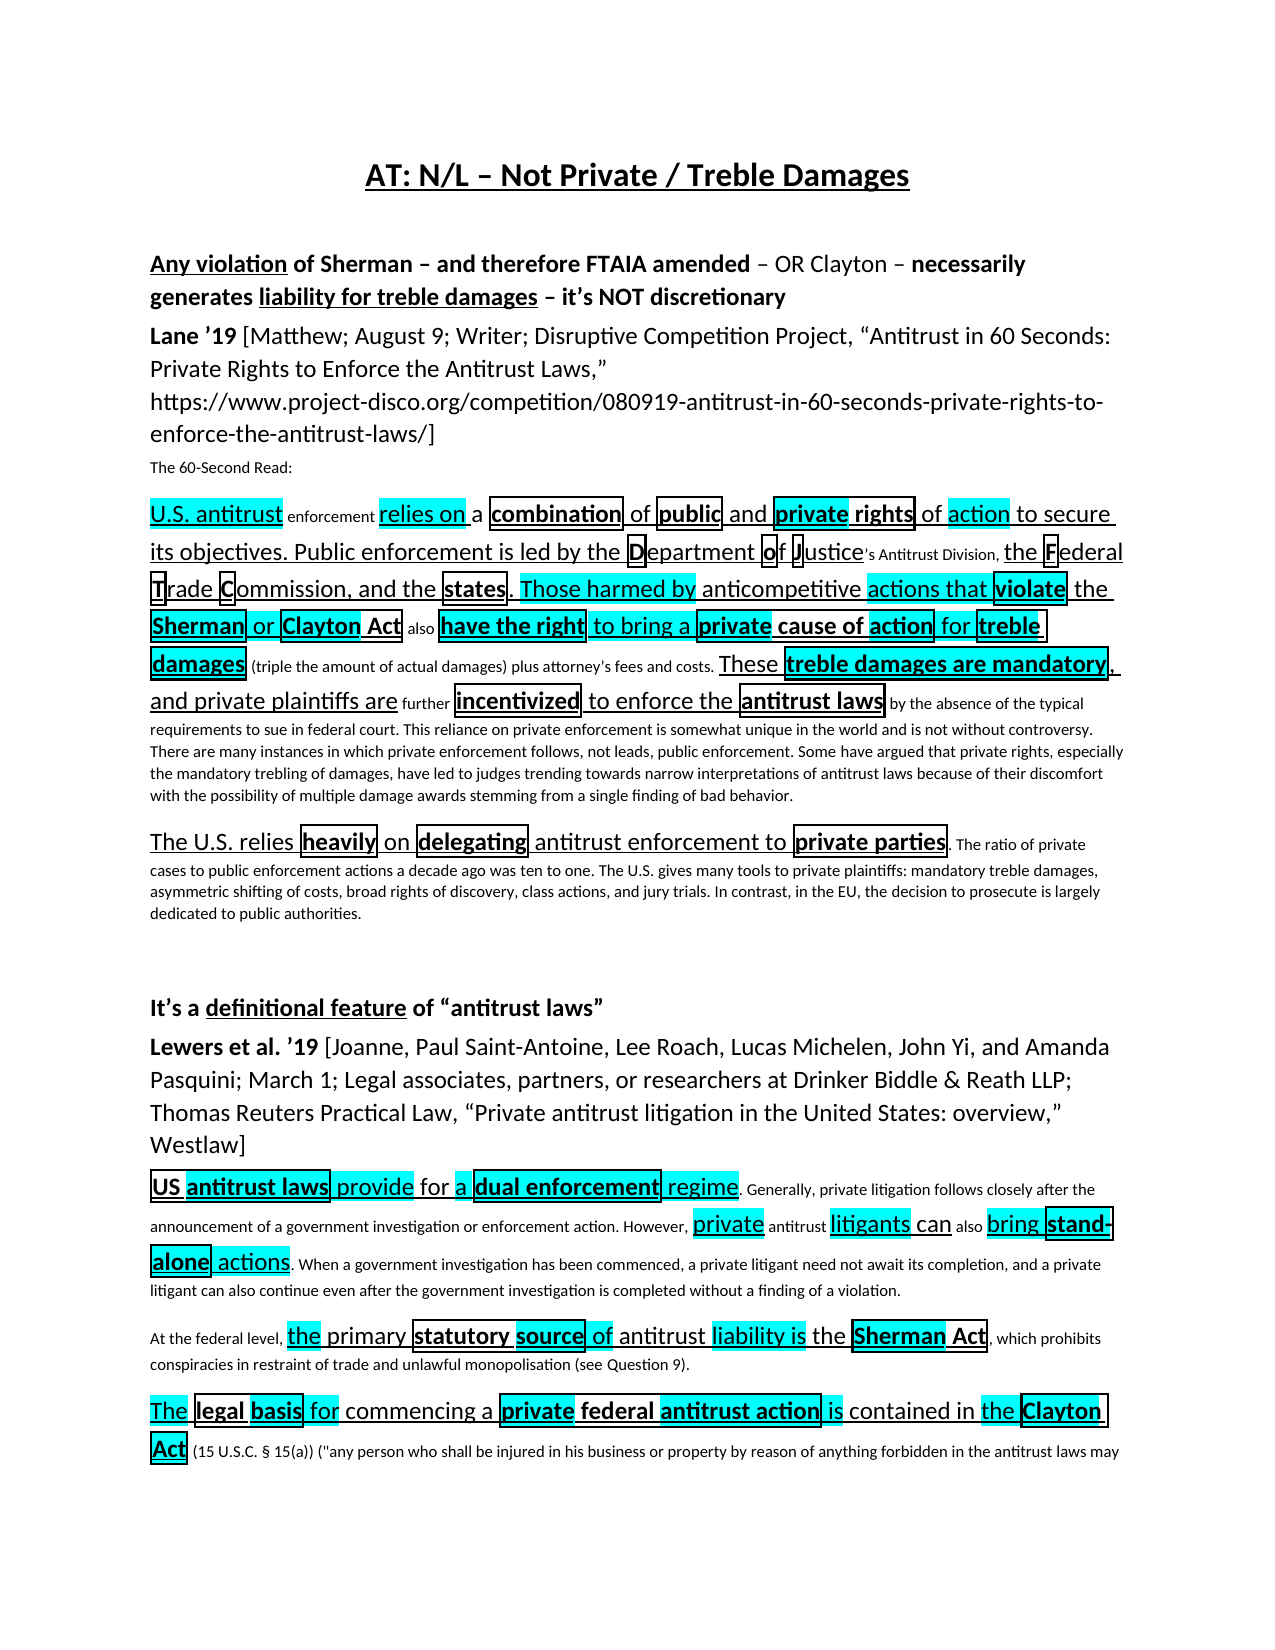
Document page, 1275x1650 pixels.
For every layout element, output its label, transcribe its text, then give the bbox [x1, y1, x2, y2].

subtitle AT: N/L – Not Private / Treble Damages [150, 154, 1125, 195]
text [150, 1393, 1125, 1465]
text Lane ’19 [Matthew; August 9; Writer; Disruptive Competition Project, “Antitrust in 60 Seconds: Private Rights to Enforce the Antitrust Laws,” https://www.project-disco.org/competition/080919-antitrust-in-60-seconds-private-rights-to-enforce-the-antitrust-laws/] [150, 320, 1125, 449]
text Lewers et al. ’19 [Joanne, Paul Saint-Antoine, Lee Roach, Lucas Michelen, John Yi, and Amanda Pasquini; March 1; Legal associates, partners, or researchers at Drinker Biddle & Reath LLP; Thomas Reuters Practical Law, “Private antitrust litigation in the United States: overview,” Westlaw] [150, 1031, 1125, 1160]
text The U.S. relies heavily on delegating antitrust enforcement to private parties. The ratio of private cases to public enforcement actions a decade ago was ten to one. The U.S. gives many tools to private plaintiffs: mandatory treble damages, asymmetric shifting of costs, broad rights of discovery, class actions, and jury trials. In contrast, in the EU, the decision to prosecute is largely dedicated to public authorities. [150, 824, 1125, 924]
text U.S. antitrust enforcement relies on a combination of public and private rights of action to secure its objectives. Public enforcement is led by the Department of Justice’s Antitrust Division, the Federal Trade Commission, and the states. Those harmed by anticompetitive actions that violate the Sherman or Clayton Act also have the right to bring a private cause of action for treble damages (triple the amount of actual damages) plus attorney’s fees and costs. These treble damages are mandatory, and private plaintiffs are further incentivized to enforce the antitrust laws by the absence of the typical requirements to sue in federal court. This reliance on private enforcement is somewhat unique in the world and is not without controversy. There are many instances in which private enforcement follows, not leads, public enforcement. Some have argued that private rights, especially the mandatory trebling of damages, have led to judges trending towards narrow interpretations of antitrust laws because of their discomfort with the possibility of multiple damage awards stemming from a single finding of bad behavior. [150, 496, 1125, 805]
subtitle It’s a definitional feature of “antitrust laws” [150, 992, 1125, 1022]
text US antitrust laws provide for a dual enforcement regime. Generally, private litigation follows closely after the announcement of a government investigation or enforcement action. However, private antitrust litigants can also bring stand-alone actions. When a government investigation has been commenced, a private litigant need not await its completion, and a private litigant can also continue even after the government investigation is completed without a finding of a violation. [150, 1169, 1125, 1300]
text At the federal level, the primary statutory source of antitrust liability is the Sherman Act, which prohibits conspiracies in restraint of trade and unlawful monopolisation (see Question 9). [150, 1318, 1125, 1375]
text The 60-Second Read: [150, 458, 1125, 478]
subtitle Any violation of Sherman – and therefore FTAIA amended – OR Clayton – necessarily generates liability for treble damages – it’s NOT discretionary [150, 248, 1125, 311]
